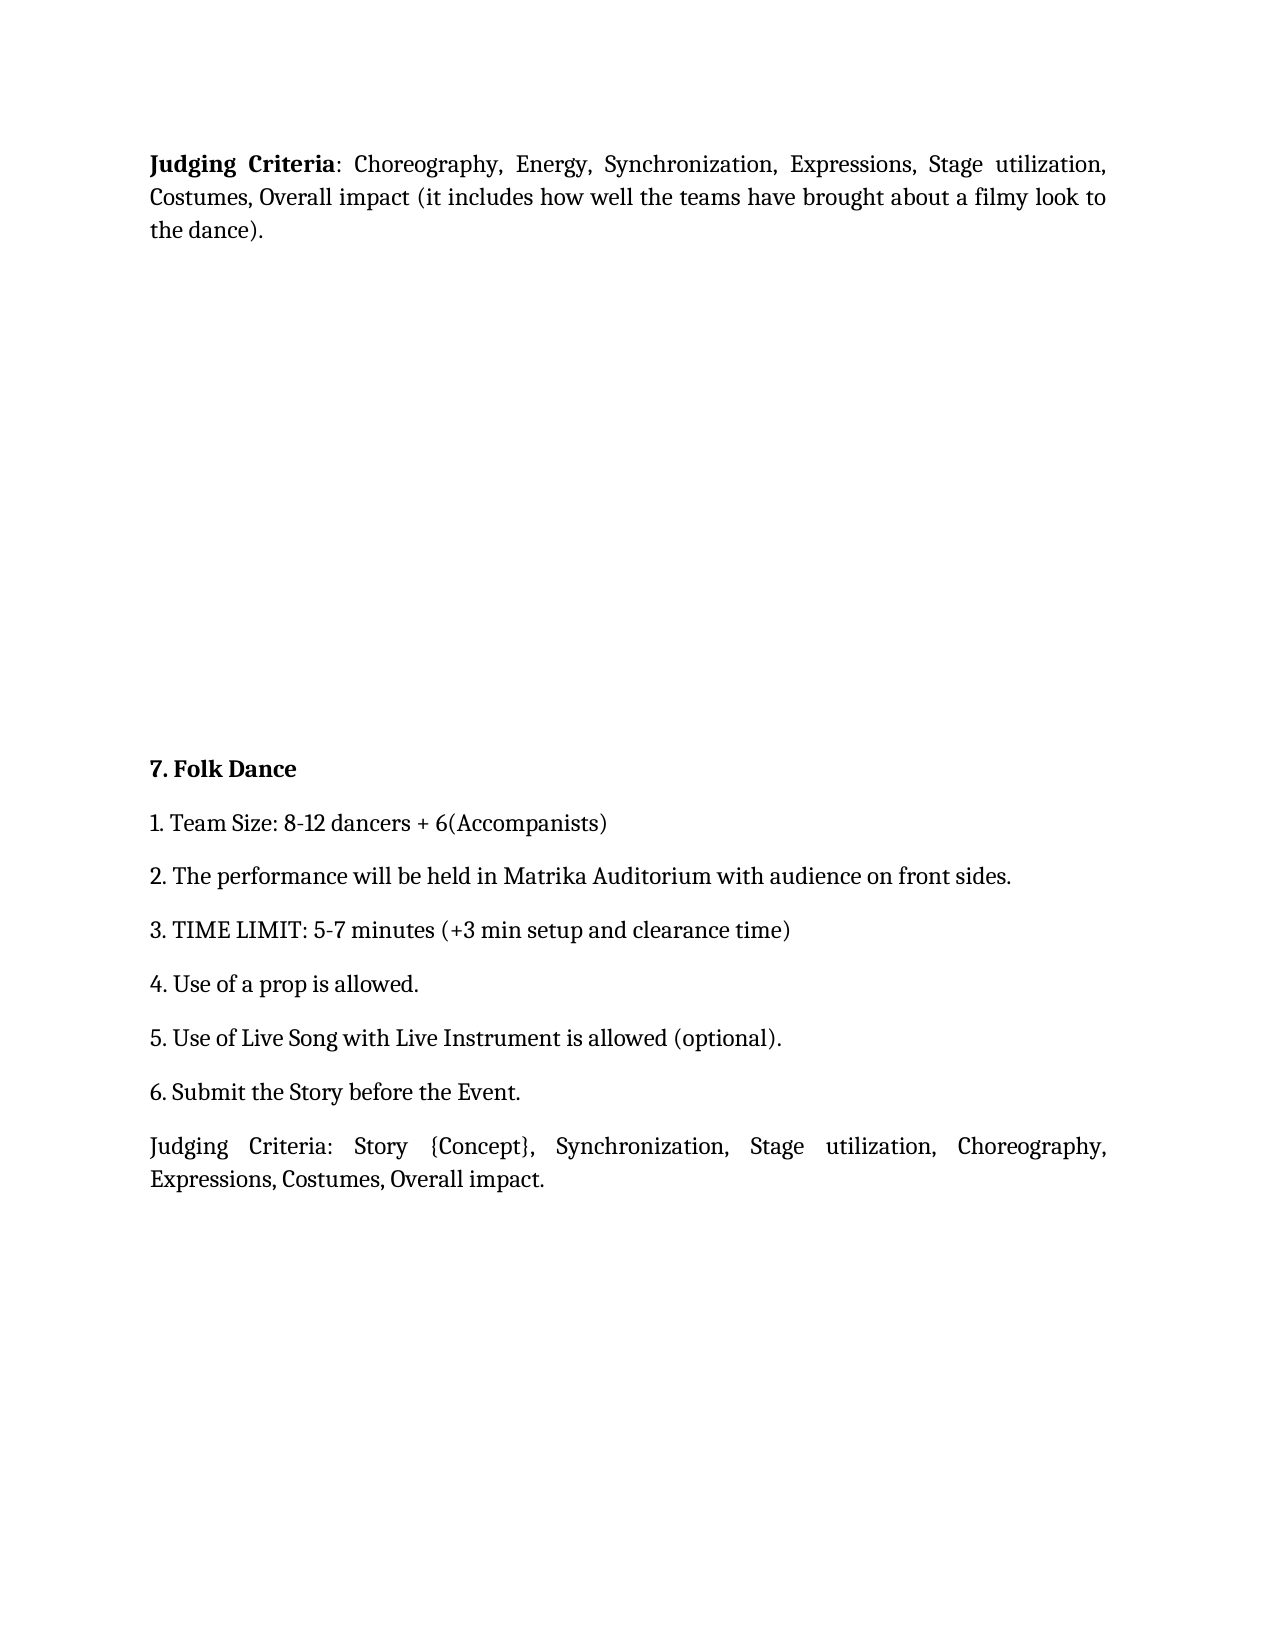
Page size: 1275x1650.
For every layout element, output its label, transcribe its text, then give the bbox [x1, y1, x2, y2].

text Judging Criteria: Story {Concept}, Synchronization, Stage utilization, Choreography, Expressions, Costumes, Overall impact. [150, 1132, 1107, 1193]
text 2. The performance will be held in Matrika Auditorium with audience on front sides. [150, 862, 1107, 891]
text 3. TIME LIMIT: 5-7 minutes (+3 min setup and clearance time) [150, 916, 1107, 945]
text 4. Use of a prop is allowed. [150, 970, 1107, 999]
text 6. Submit the Story before the Event. [150, 1078, 1107, 1106]
text 7. Folk Dance [150, 754, 1107, 783]
text 5. Use of Live Song with Live Instrument is allowed (optional). [150, 1024, 1107, 1053]
text 1. Team Size: 8-12 dancers + 6(Accompanists) [150, 808, 1107, 837]
text Judging Criteria: Choreography, Energy, Synchronization, Expressions, Stage utilization, Costumes, Overall impact (it includes how well the teams have brought about a filmy look to the dance). [150, 150, 1107, 245]
